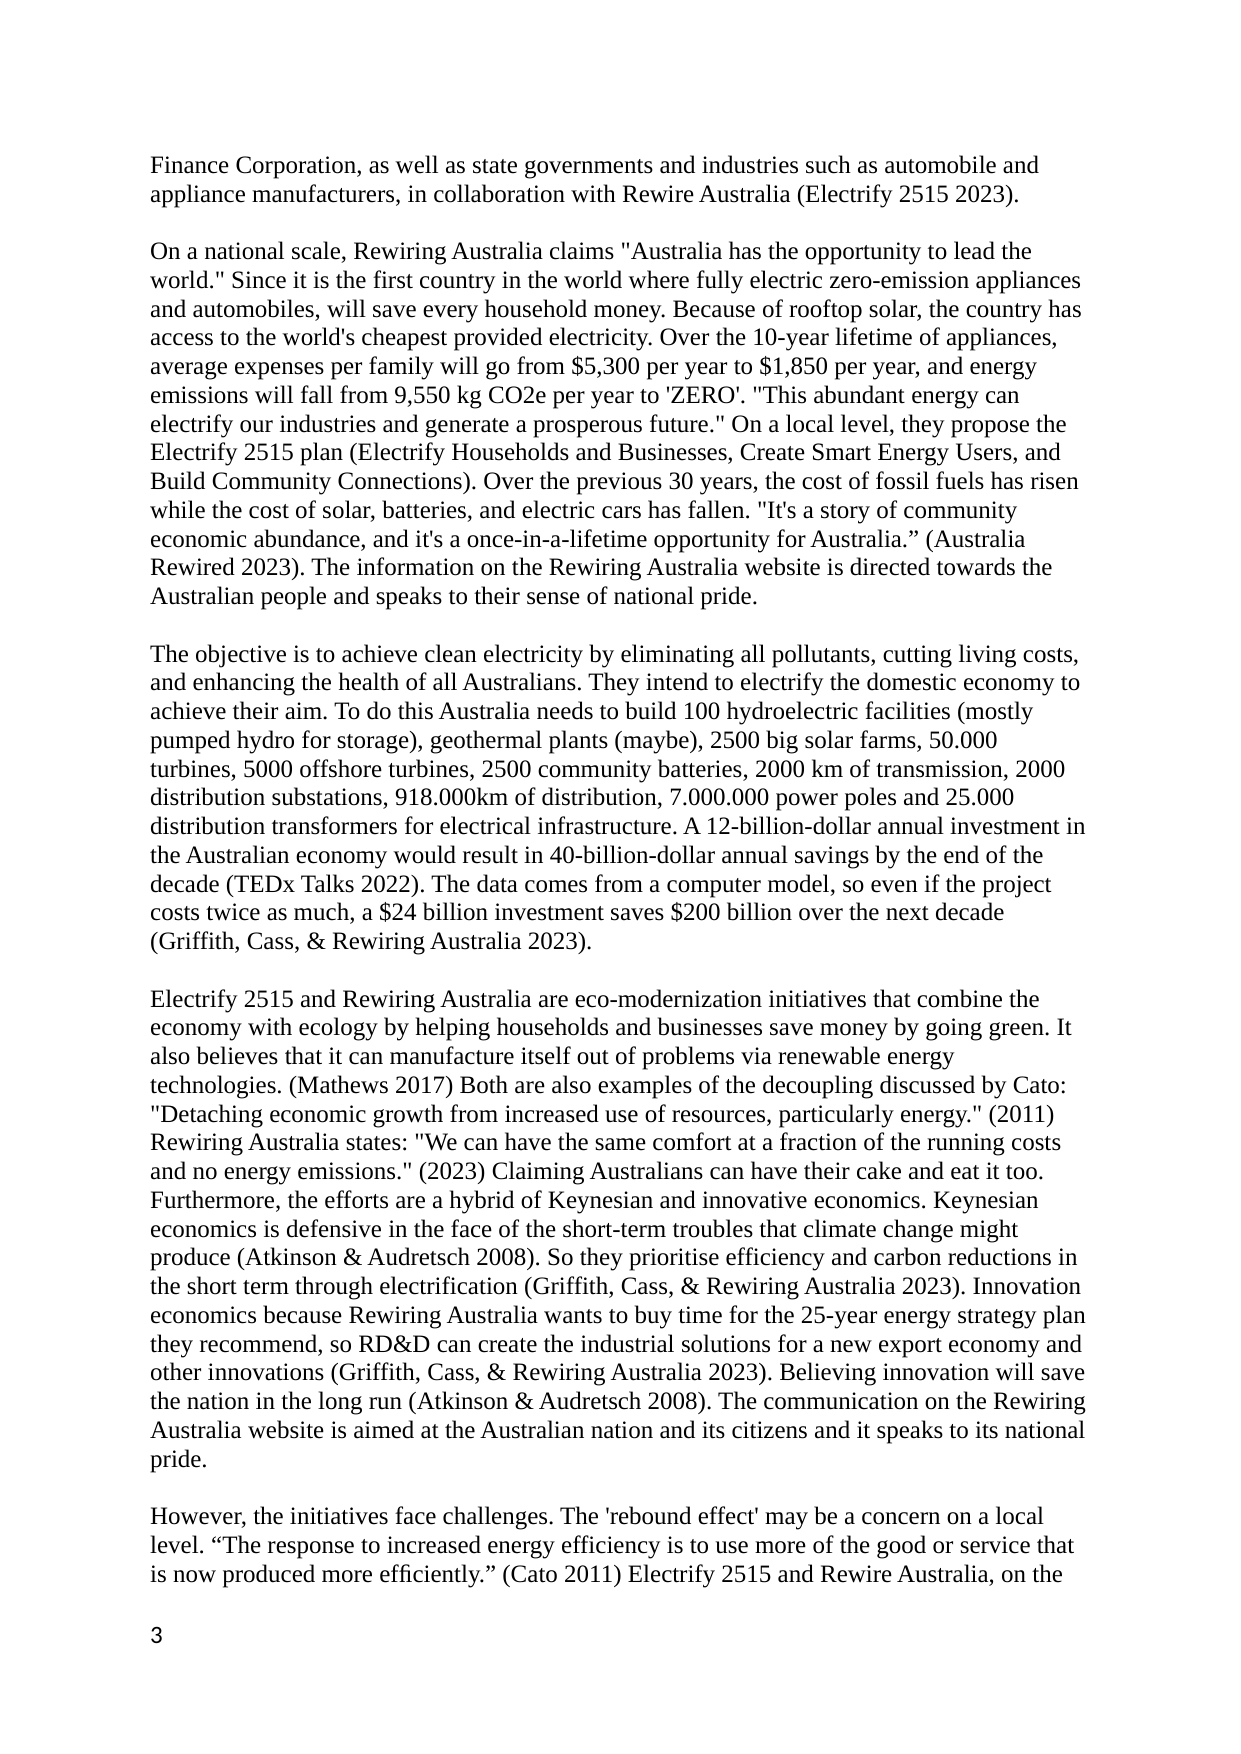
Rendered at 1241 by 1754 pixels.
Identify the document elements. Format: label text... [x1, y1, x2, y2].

text Electrify 2515 and Rewiring Australia are eco-modernization initiatives that combine the economy with ecology by helping households and businesses save money by going green. It also believes that it can manufacture itself out of problems via renewable energy technologies. (Mathews 2017) Both are also examples of the decoupling discussed by Cato: "Detaching economic growth from increased use of resources, particularly energy." (2011) Rewiring Australia states: "We can have the same comfort at a fraction of the running costs and no energy emissions." (2023) Claiming Australians can have their cake and eat it too. Furthermore, the efforts are a hybrid of Keynesian and innovative economics. Keynesian economics is defensive in the face of the short-term troubles that climate change might produce (Atkinson & Audretsch 2008). So they prioritise efficiency and carbon reductions in the short term through electrification (Griffith, Cass, & Rewiring Australia 2023). Innovation economics because Rewiring Australia wants to buy time for the 25-year energy strategy plan they recommend, so RD&D can create the industrial solutions for a new export economy and other innovations (Griffith, Cass, & Rewiring Australia 2023). Believing innovation will save the nation in the long run (Atkinson & Audretsch 2008). The communication on the Rewiring Australia website is aimed at the Australian nation and its citizens and it speaks to its national pride. [150, 984, 1090, 1472]
text On a national scale, Rewiring Australia claims "Australia has the opportunity to lead the world." Since it is the first country in the world where fully electric zero-emission appliances and automobiles, will save every household money. Because of rooftop solar, the country has access to the world's cheapest provided electricity. Over the 10-year lifetime of appliances, average expenses per family will go from $5,300 per year to $1,850 per year, and energy emissions will fall from 9,550 kg CO2e per year to 'ZERO'. "This abundant energy can electrify our industries and generate a prosperous future." On a local level, they propose the Electrify 2515 plan (Electrify Households and Businesses, Create Smart Energy Users, and Build Community Connections). Over the previous 30 years, the cost of fossil fuels has risen while the cost of solar, batteries, and electric cars has fallen. "It's a story of community economic abundance, and it's a once-in-a-lifetime opportunity for Australia.” (Australia Rewired 2023). The information on the Rewiring Australia website is directed towards the Australian people and speaks to their sense of national pride. [150, 236, 1090, 610]
text The objective is to achieve clean electricity by eliminating all pollutants, cutting living costs, and enhancing the health of all Australians. They intend to electrify the domestic economy to achieve their aim. To do this Australia needs to build 100 hydroelectric facilities (mostly pumped hydro for storage), geothermal plants (maybe), 2500 big solar farms, 50.000 turbines, 5000 offshore turbines, 2500 community batteries, 2000 km of transmission, 2000 distribution substations, 918.000km of distribution, 7.000.000 power poles and 25.000 distribution transformers for electrical infrastructure. A 12-billion-dollar annual investment in the Australian economy would result in 40-billion-dollar annual savings by the end of the decade (TEDx Talks 2022). The data comes from a computer model, so even if the project costs twice as much, a $24 billion investment saves $200 billion over the next decade (Griffith, Cass, & Rewiring Australia 2023). [150, 639, 1090, 955]
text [150, 150, 1090, 207]
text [150, 1501, 1090, 1587]
